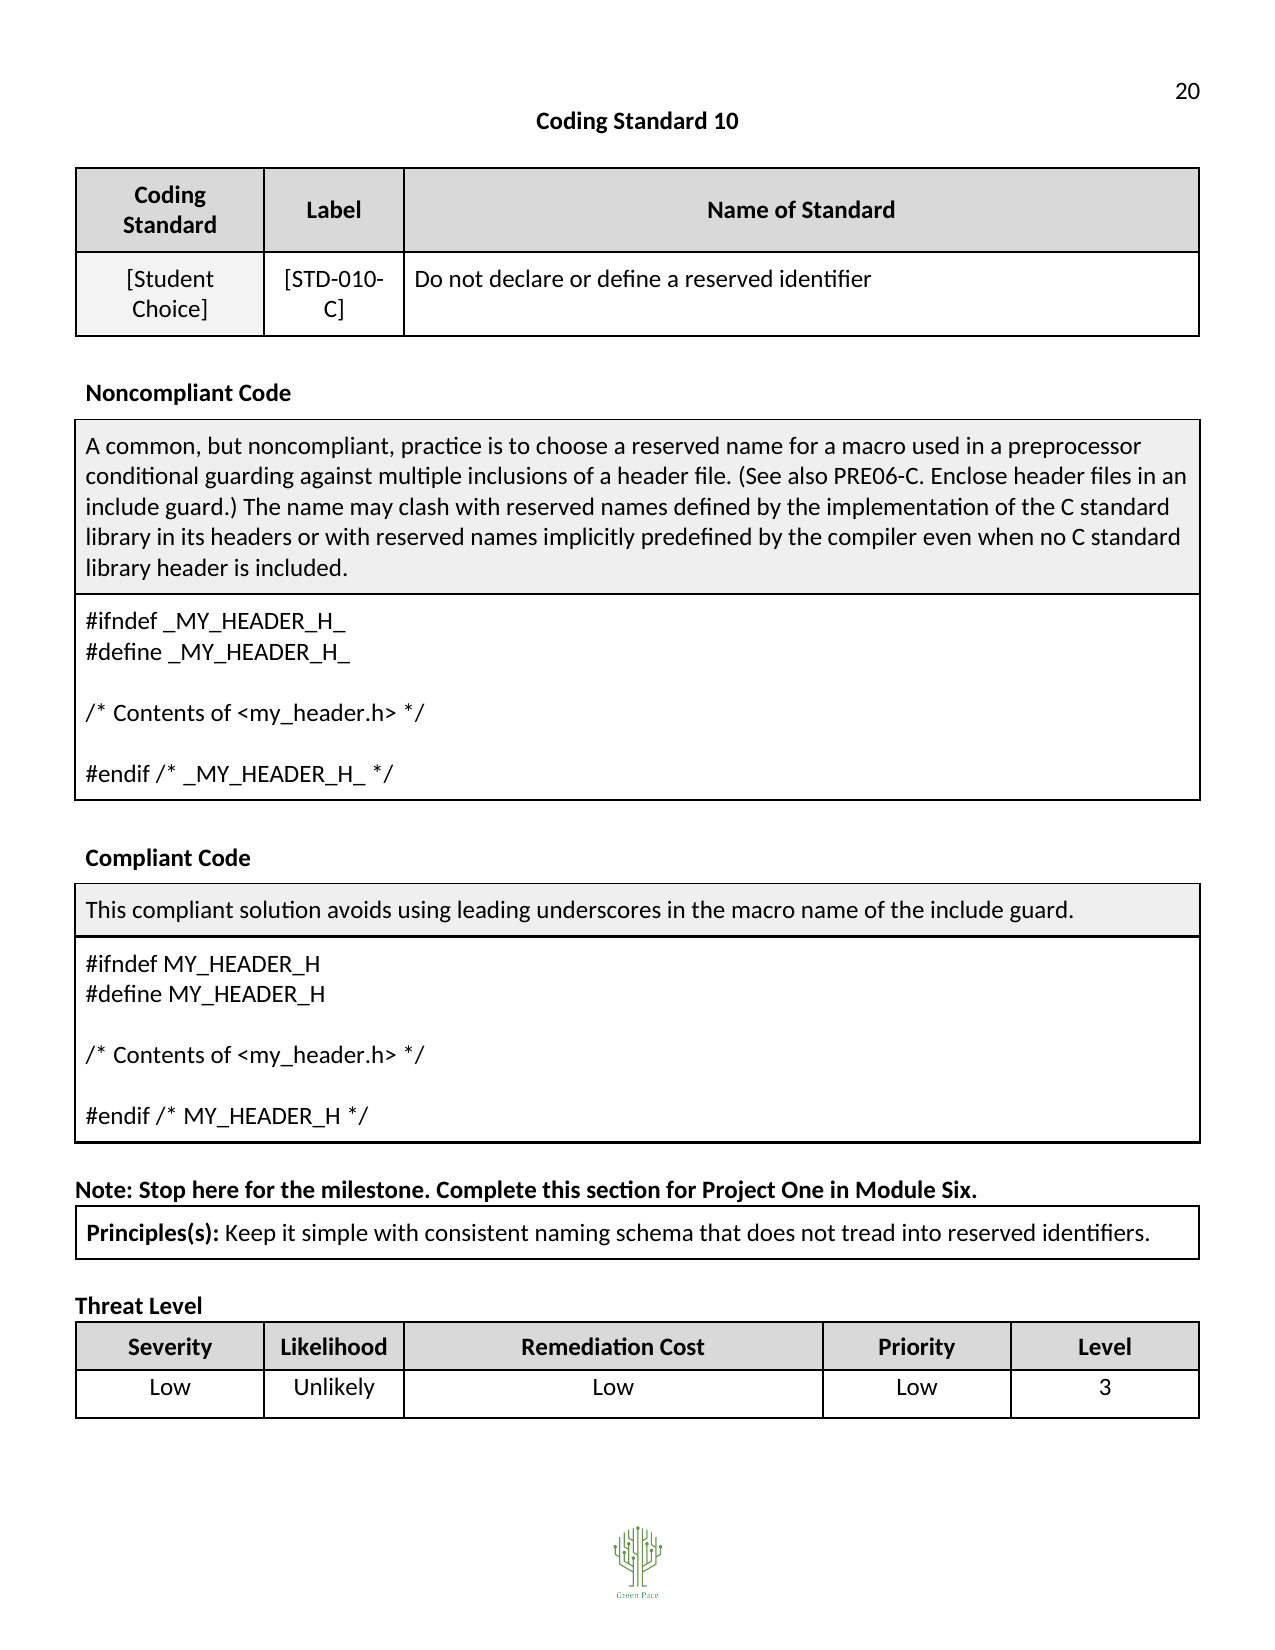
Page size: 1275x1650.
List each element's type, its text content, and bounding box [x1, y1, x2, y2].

subtitle Coding Standard 10 [75, 106, 1200, 136]
table_header Severity [77, 1323, 263, 1369]
table_header Remediation Cost [405, 1323, 822, 1369]
table_cell [STD-010-C] [265, 253, 403, 334]
table_cell #ifndef _MY_HEADER_H_ #define _MY_HEADER_H_ /* Contents of <my_header.h> */ #endif /* _MY_HEADER_H_ */ [76, 595, 1199, 799]
table_header Name of Standard [405, 169, 1198, 251]
table_cell #ifndef MY_HEADER_H #define MY_HEADER_H /* Contents of <my_header.h> */ #endif /* MY_HEADER_H */ [76, 938, 1199, 1141]
table_cell Unlikely [265, 1371, 403, 1417]
text Threat Level [75, 1291, 1200, 1321]
table_header Level [1012, 1323, 1198, 1369]
table_header Likelihood [265, 1323, 403, 1369]
table_header Label [265, 169, 403, 251]
table_cell Low [77, 1371, 263, 1417]
table_header Coding Standard [77, 169, 263, 251]
table_header Compliant Code [75, 832, 1200, 883]
table_cell This compliant solution avoids using leading underscores in the macro name of the include guard. [76, 884, 1199, 935]
table_cell Do not declare or define a reserved identifier [405, 253, 1198, 334]
table_cell Low [824, 1371, 1010, 1417]
picture [605, 1521, 670, 1606]
text Note: Stop here for the milestone. Complete this section for Project One in Module Six. [75, 1174, 1200, 1204]
table_header Priority [824, 1323, 1010, 1369]
table_header Noncompliant Code [75, 367, 1200, 418]
table_cell A common, but noncompliant, practice is to choose a reserved name for a macro used in a preprocessor conditional guarding against multiple inclusions of a header file. (See also PRE06-C. Enclose header files in an include guard.) The name may clash with reserved names defined by the implementation of the C standard library in its headers or with reserved names implicitly predefined by the compiler even when no C standard library header is included. [76, 420, 1199, 593]
table_cell 3 [1012, 1371, 1198, 1417]
table_cell [Student Choice] [77, 253, 263, 334]
table_header Principles(s): Keep it simple with consistent naming schema that does not tread into reserved identifiers. [77, 1207, 1198, 1258]
table_cell Low [405, 1371, 822, 1417]
